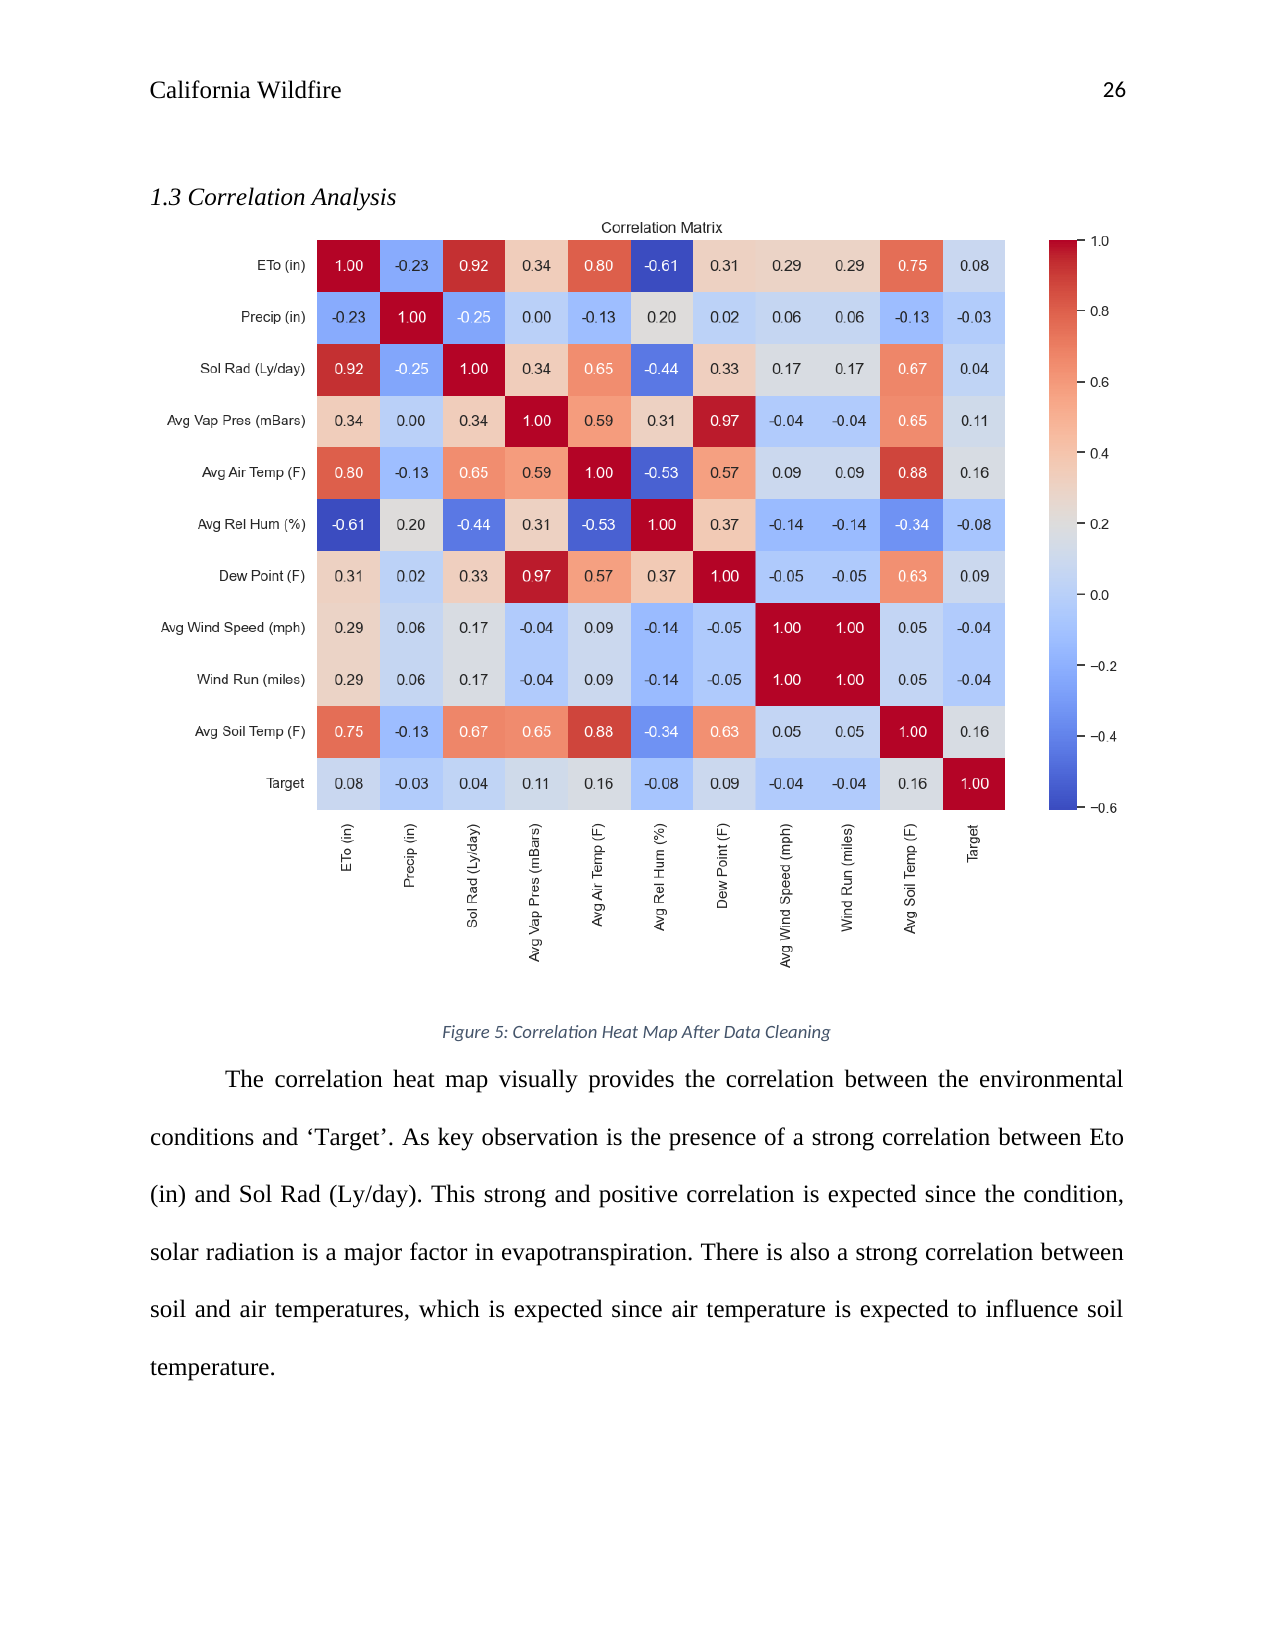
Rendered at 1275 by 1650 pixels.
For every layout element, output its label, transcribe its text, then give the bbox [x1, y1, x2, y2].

text Figure 5: Correlation Heat Map After Data Cleaning [150, 1021, 1125, 1044]
text The correlation heat map visually provides the correlation between the environmental conditions and ‘Target’. As key observation is the presence of a strong correlation between Eto (in) and Sol Rad (Ly/day). This strong and positive correlation is expected since the condition, solar radiation is a major factor in evapotranspiration. There is also a strong correlation between soil and air temperatures, which is expected since air temperature is expected to influence soil temperature. [150, 1064, 1125, 1381]
picture [150, 212, 1125, 976]
subtitle 1.3 Correlation Analysis [150, 182, 1125, 211]
